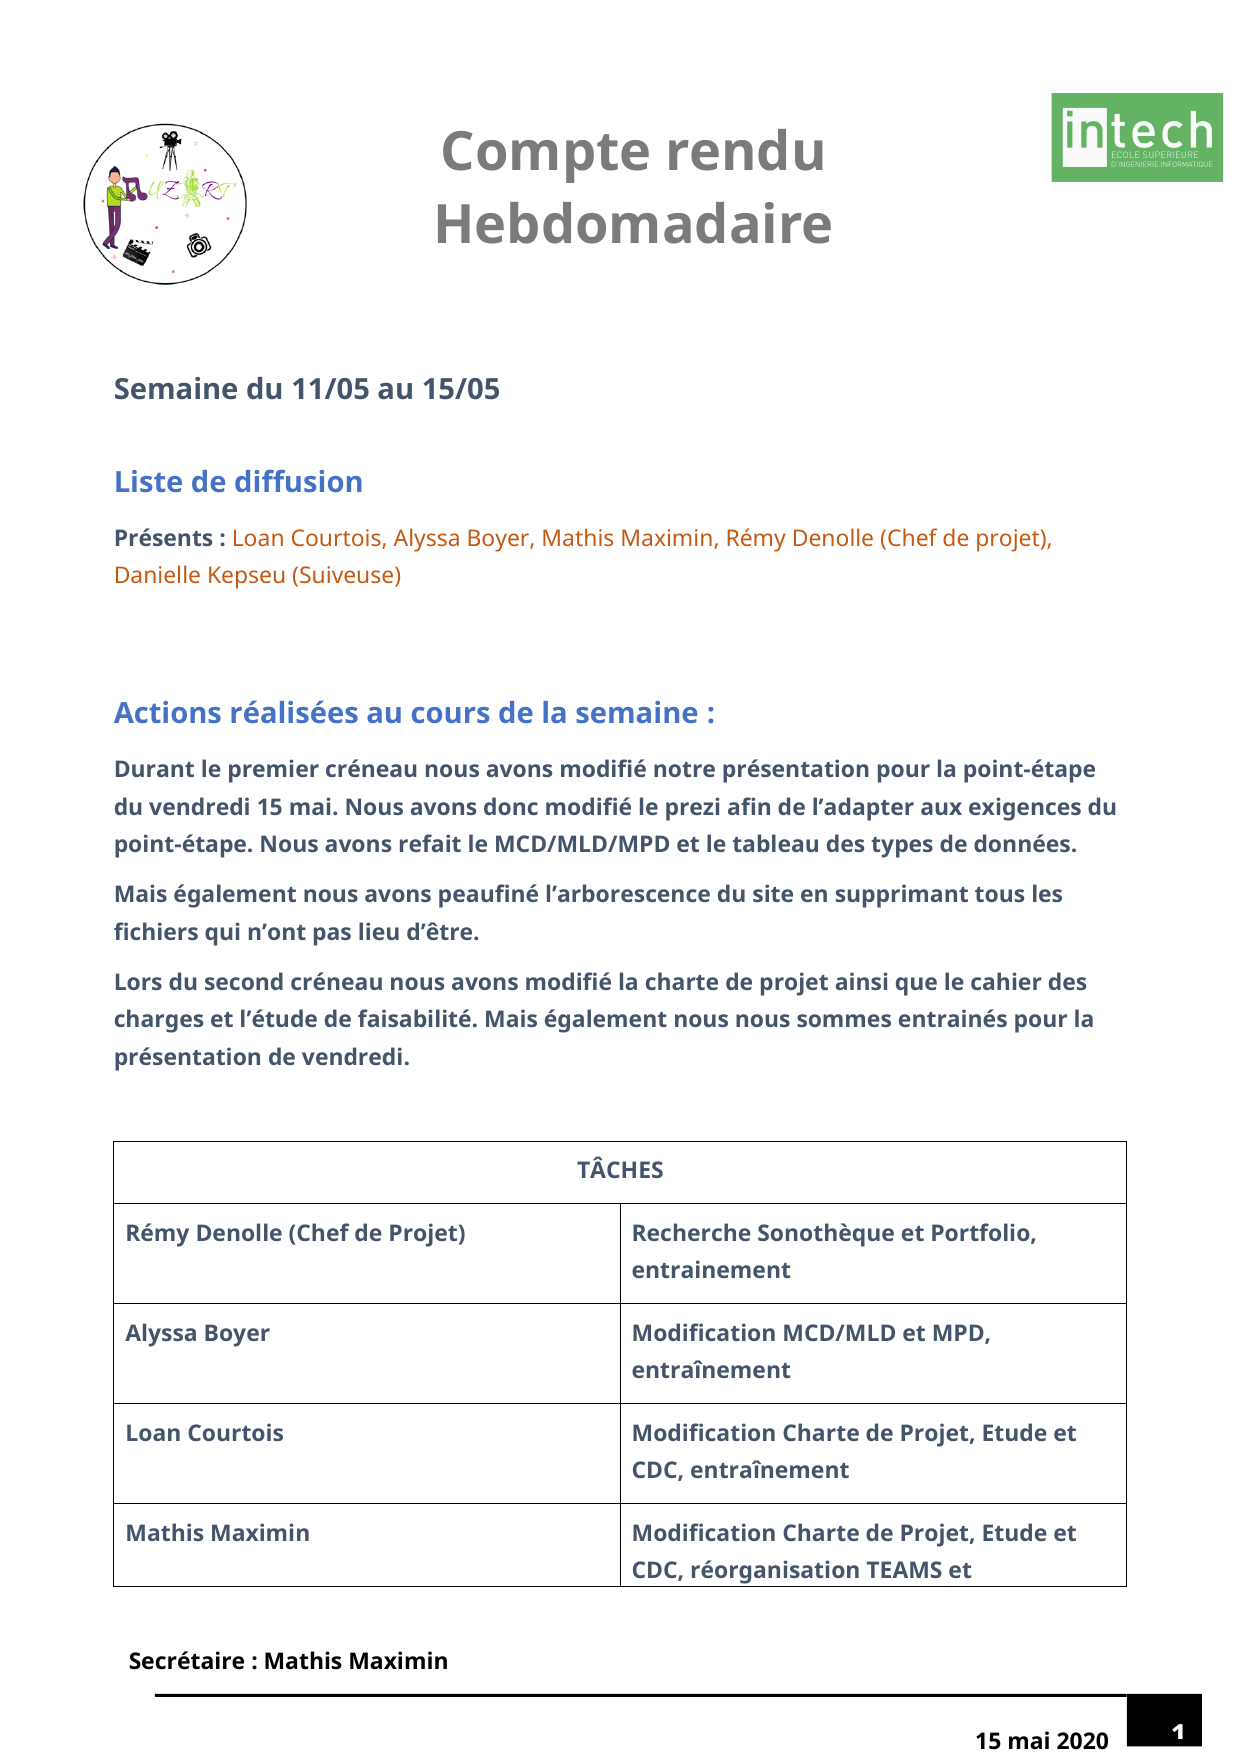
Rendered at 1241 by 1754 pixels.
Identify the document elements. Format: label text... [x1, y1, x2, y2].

text Semaine du 11/05 au 15/05 [113, 368, 1127, 408]
text Lors du second créneau nous avons modifié la charte de projet ainsi que le cahier des charges et l’étude de faisabilité. Mais également nous nous sommes entrainés pour la présentation de vendredi. [113, 966, 1127, 1072]
table_cell Recherche Sonothèque et Portfolio, entrainement [621, 1204, 1126, 1303]
text Durant le premier créneau nous avons modifié notre présentation pour la point-étape du vendredi 15 mai. Nous avons donc modifié le prezi afin de l’adapter aux exigences du point-étape. Nous avons refait le MCD/MLD/MPD et le tableau des types de données. [113, 753, 1127, 859]
table_cell Alyssa Boyer [114, 1304, 620, 1403]
table_header Compte rendu Hebdomadaire [288, 112, 1025, 306]
table_cell Loan Courtois [114, 1404, 620, 1503]
text Présents : Loan Courtois, Alyssa Boyer, Mathis Maximin, Rémy Denolle (Chef de projet), Danielle Kepseu (Suiveuse) [113, 522, 1127, 591]
table_cell Modification MCD/MLD et MPD, entraînement [621, 1304, 1126, 1403]
picture [1051, 93, 1224, 182]
table_cell Modification Charte de Projet, Etude et CDC, entraînement [621, 1404, 1126, 1503]
table_header TÂCHES [114, 1142, 1126, 1203]
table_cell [621, 1504, 1126, 1586]
table_cell Rémy Denolle (Chef de Projet) [114, 1204, 620, 1303]
subtitle Actions réalisées au cours de la semaine : [113, 693, 1127, 732]
picture [48, 106, 288, 311]
text Mais également nous avons peaufiné l’arborescence du site en supprimant tous les fichiers qui n’ont pas lieu d’être. [113, 878, 1127, 947]
subtitle Liste de diffusion [113, 461, 1127, 501]
table_cell Mathis Maximin [114, 1504, 620, 1586]
